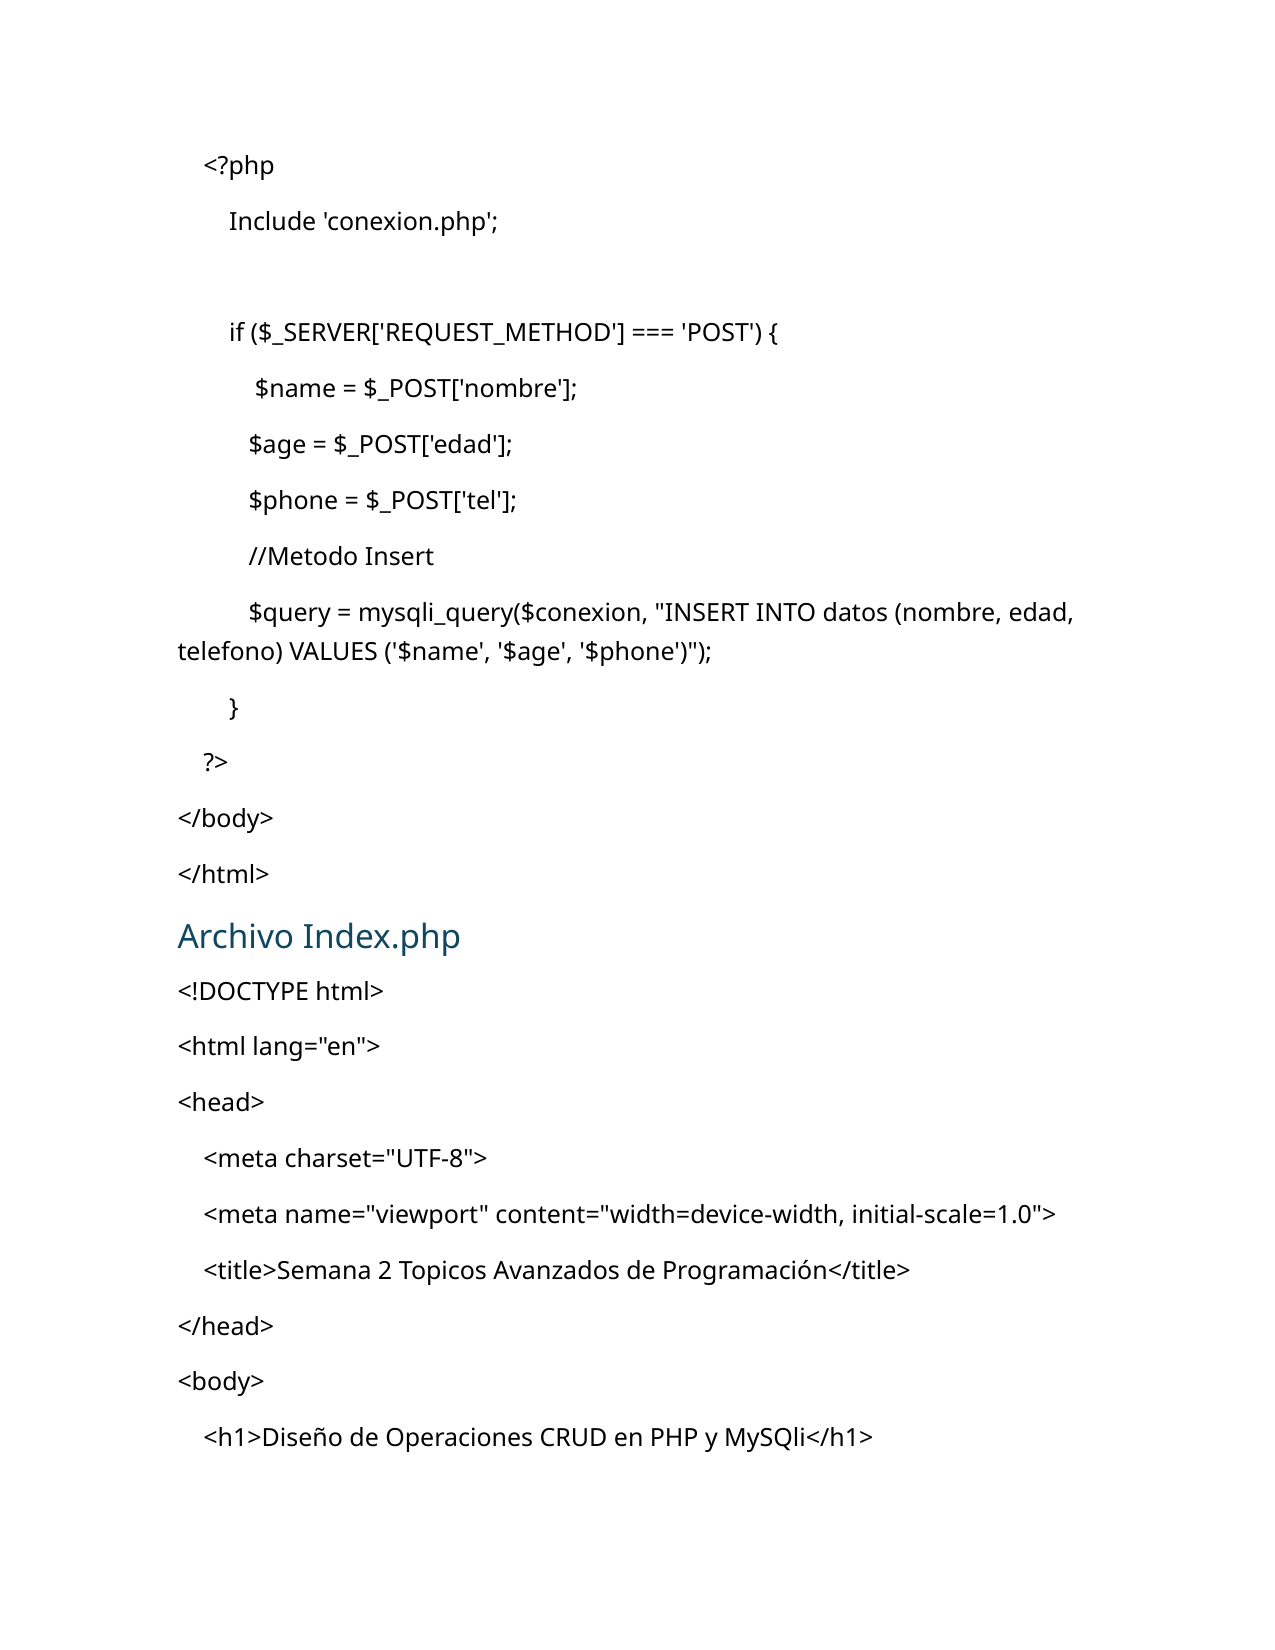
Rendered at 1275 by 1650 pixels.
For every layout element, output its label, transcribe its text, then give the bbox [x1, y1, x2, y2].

text <!DOCTYPE html> [177, 973, 1098, 1007]
text </head> [177, 1308, 1098, 1342]
text <meta charset="UTF-8"> [177, 1141, 1098, 1175]
text $name = $_POST['nombre']; [177, 371, 1098, 405]
text <meta name="viewport" content="width=device-width, initial-scale=1.0"> [177, 1196, 1098, 1231]
text $query = mysqli_query($conexion, "INSERT INTO datos (nombre, edad, telefono) VALUES ('$name', '$age', '$phone')"); [177, 594, 1098, 667]
text } [177, 689, 1098, 723]
text </html> [177, 857, 1098, 891]
subtitle Archivo Index.php [177, 913, 1098, 958]
text <html lang="en"> [177, 1029, 1098, 1063]
text if ($_SERVER['REQUEST_METHOD'] === 'POST') { [177, 315, 1098, 349]
text <title>Semana 2 Topicos Avanzados de Programación</title> [177, 1252, 1098, 1286]
text Include 'conexion.php'; [177, 203, 1098, 237]
text <body> [177, 1364, 1098, 1398]
text </body> [177, 801, 1098, 835]
text <head> [177, 1085, 1098, 1119]
text <h1>Diseño de Operaciones CRUD en PHP y MySQli</h1> [177, 1420, 1098, 1454]
text ?> [177, 745, 1098, 779]
text //Metodo Insert [177, 538, 1098, 572]
text $phone = $_POST['tel']; [177, 483, 1098, 517]
text $age = $_POST['edad']; [177, 427, 1098, 461]
text <?php [177, 148, 1098, 182]
